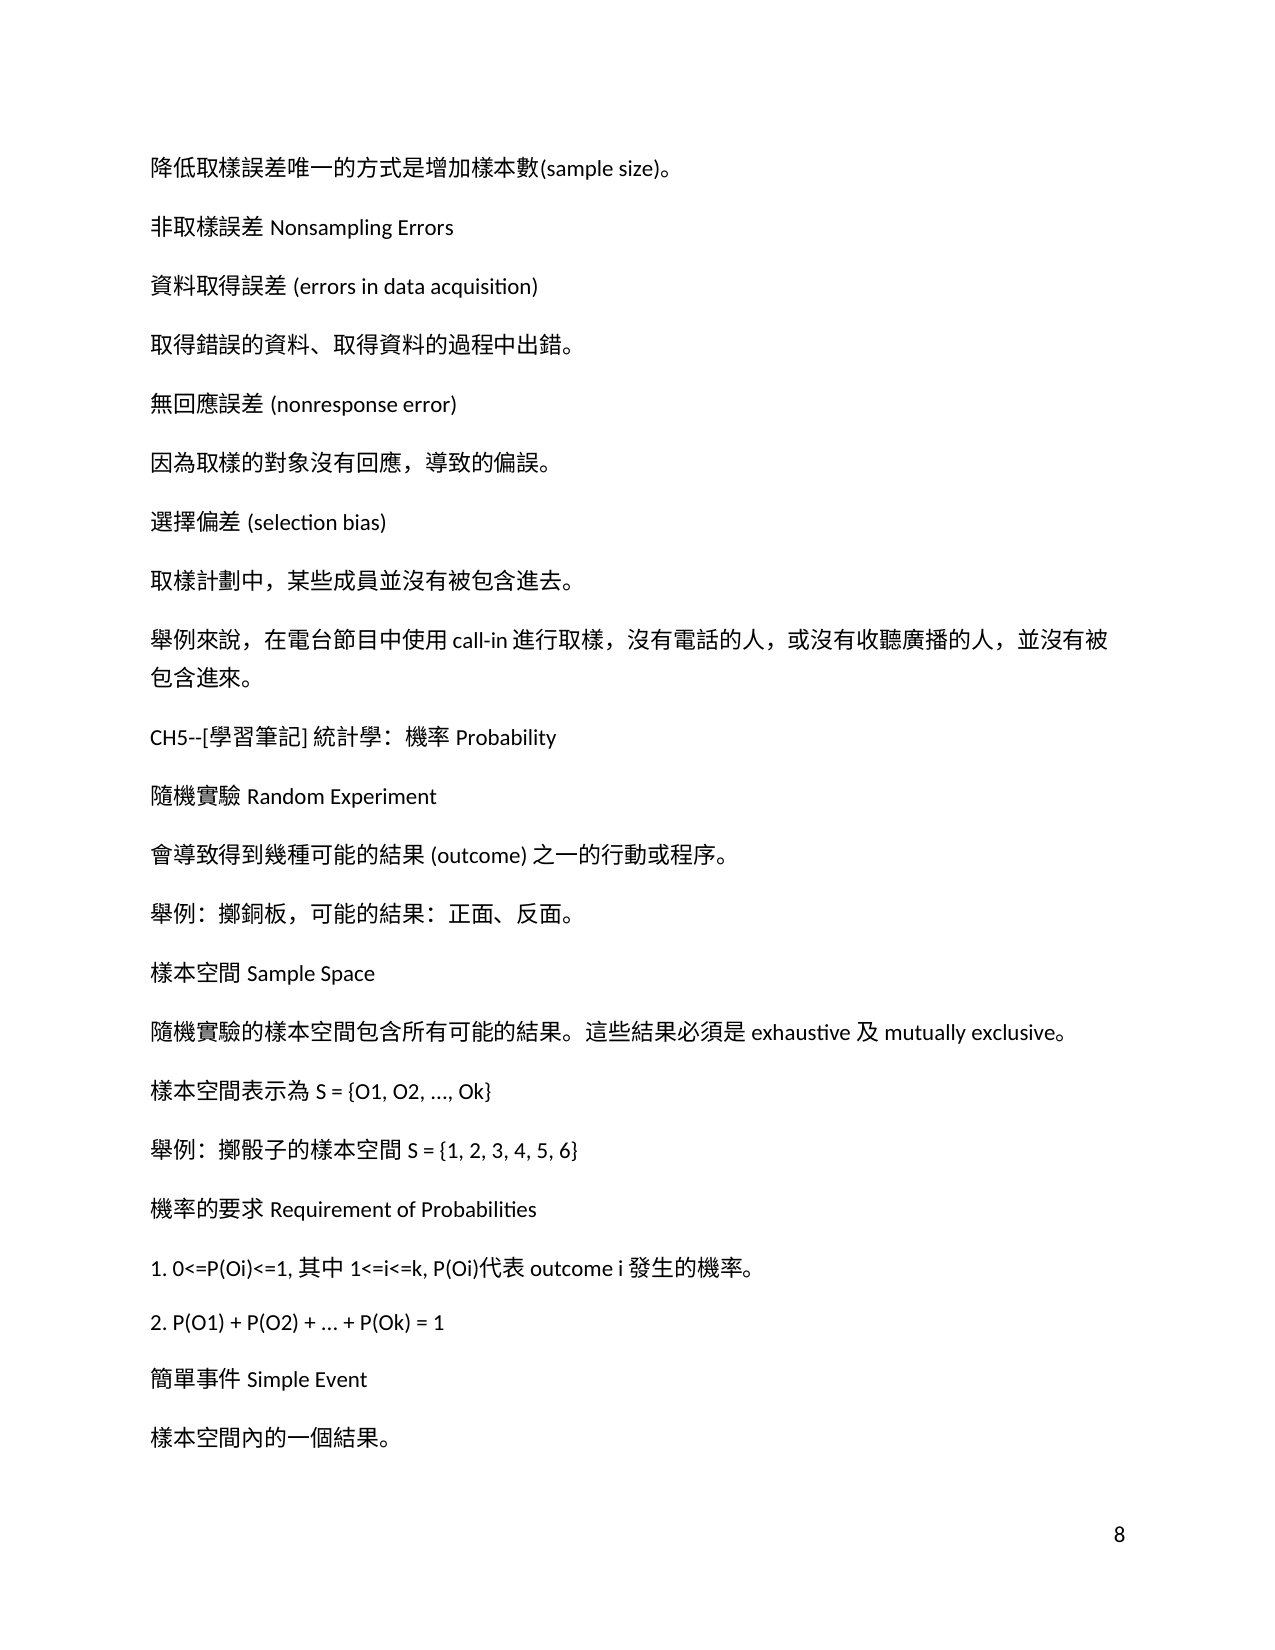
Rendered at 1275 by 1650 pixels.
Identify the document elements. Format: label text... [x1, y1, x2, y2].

text 因為取樣的對象沒有回應，導致的偏誤。 [150, 445, 1125, 478]
text 樣本空間 Sample Space [150, 954, 1125, 988]
text 降低取樣誤差唯一的方式是增加樣本數(sample size)。 [150, 150, 1125, 183]
text 舉例：擲銅板，可能的結果：正面、反面。 [150, 896, 1125, 929]
text 取得錯誤的資料、取得資料的過程中出錯。 [150, 327, 1125, 360]
text 舉例：擲骰子的樣本空間 S = {1, 2, 3, 4, 5, 6} [150, 1131, 1125, 1165]
text 選擇偏差 (selection bias) [150, 504, 1125, 537]
text 2. P(O1) + P(O2) + ... + P(Ok) = 1 [150, 1308, 1125, 1336]
text 隨機實驗的樣本空間包含所有可能的結果。這些結果必須是 exhaustive 及 mutually exclusive。 [150, 1013, 1125, 1047]
text 隨機實驗 Random Experiment [150, 778, 1125, 811]
text 機率的要求 Requirement of Probabilities [150, 1190, 1125, 1224]
text 非取樣誤差 Nonsampling Errors [150, 209, 1125, 242]
text CH5--[學習筆記] 統計學：機率 Probability [150, 719, 1125, 752]
text 1. 0<=P(Oi)<=1, 其中 1<=i<=k, P(Oi)代表outcome i發生的機率。 [150, 1249, 1125, 1283]
text 樣本空間表示為 S = {O1, O2, ..., Ok} [150, 1072, 1125, 1106]
text 資料取得誤差 (errors in data acquisition) [150, 268, 1125, 301]
text 舉例來說，在電台節目中使用call-in進行取樣，沒有電話的人，或沒有收聽廣播的人，並沒有被包含進來。 [150, 622, 1125, 693]
text 樣本空間內的一個結果。 [150, 1420, 1125, 1453]
text 會導致得到幾種可能的結果 (outcome) 之一的行動或程序。 [150, 837, 1125, 870]
text 取樣計劃中，某些成員並沒有被包含進去。 [150, 563, 1125, 596]
text 無回應誤差 (nonresponse error) [150, 386, 1125, 419]
text 簡單事件 Simple Event [150, 1361, 1125, 1394]
